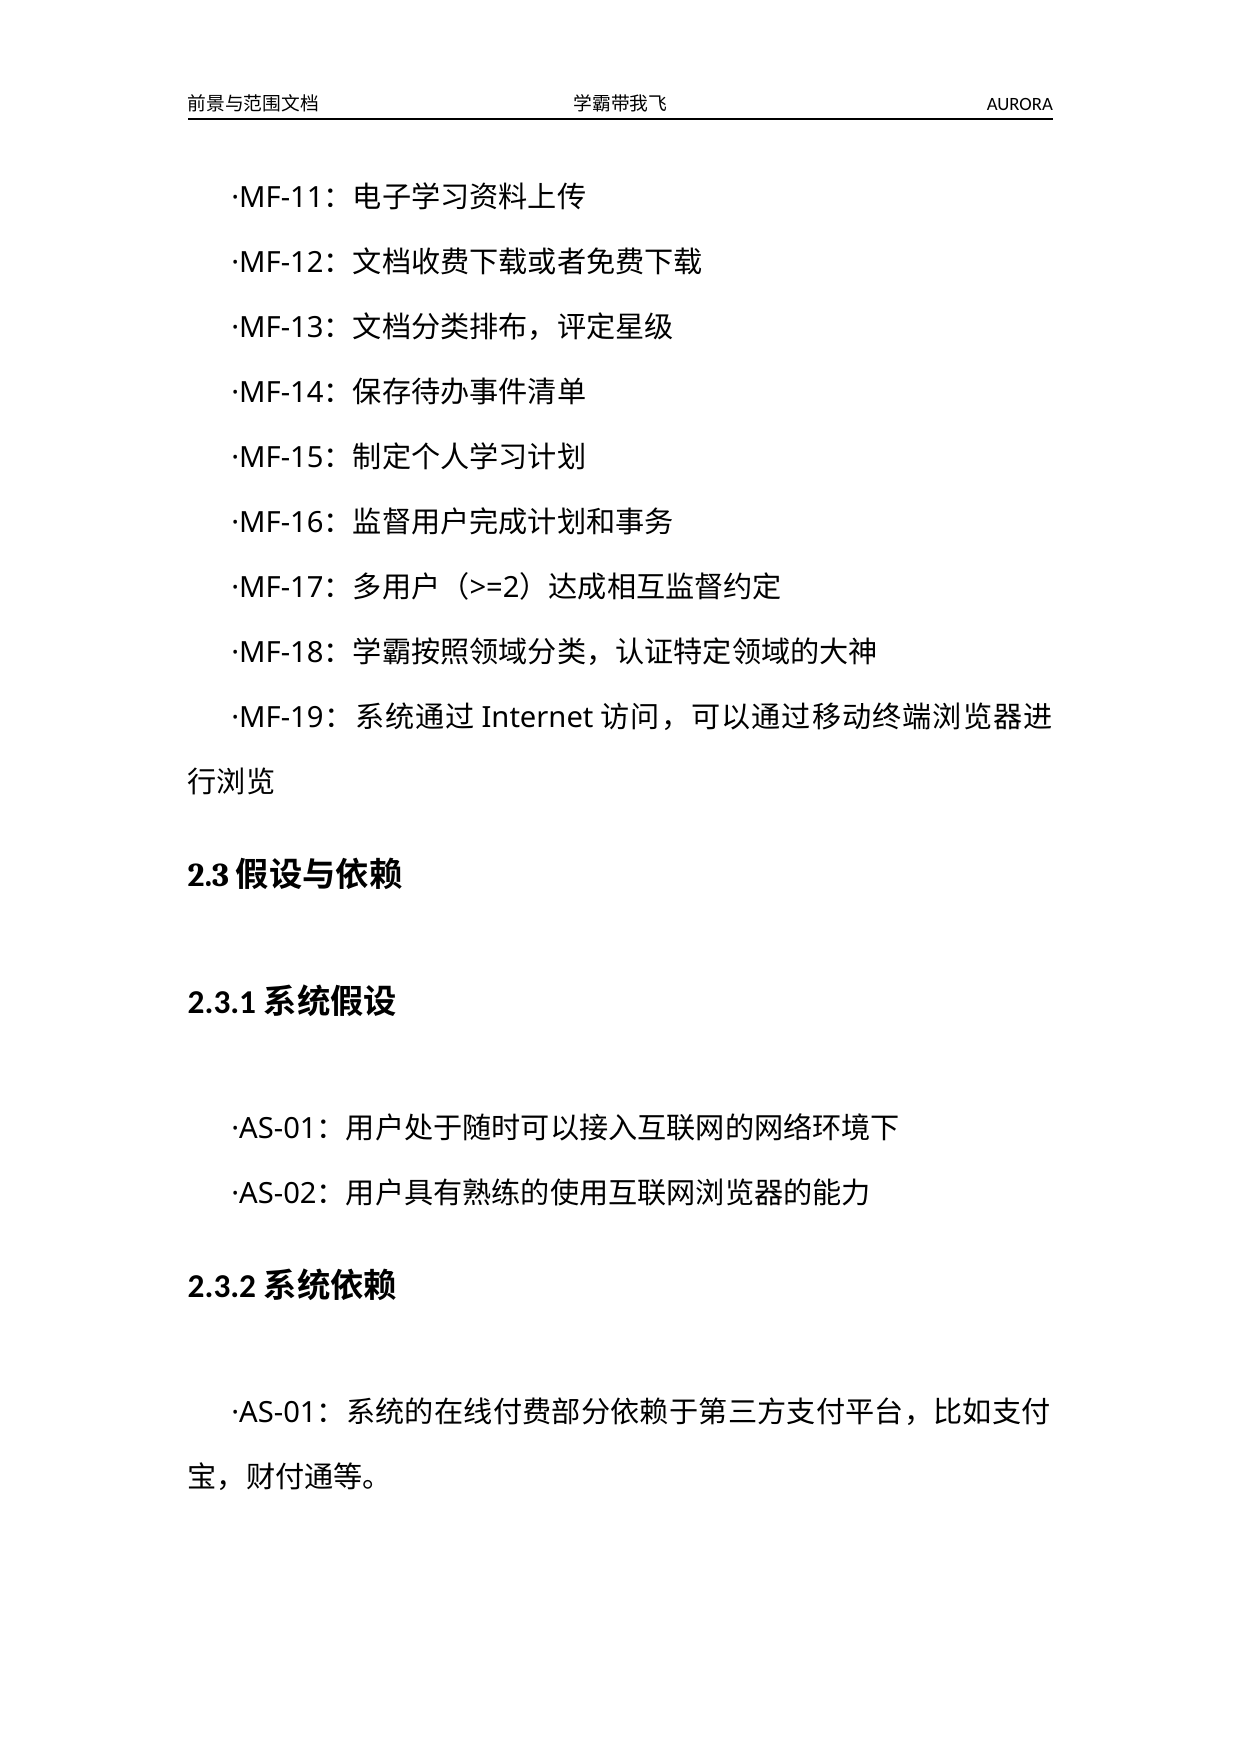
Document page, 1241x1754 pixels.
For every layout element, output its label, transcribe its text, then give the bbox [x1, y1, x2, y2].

subtitle 2.3假设与依赖 [187, 839, 1053, 904]
subtitle 2.3.2 系统依赖 [187, 1251, 1053, 1316]
text ·MF-16：监督用户完成计划和事务 [187, 487, 1053, 552]
text ·MF-19：系统通过Internet访问，可以通过移动终端浏览器进行浏览 [187, 682, 1053, 812]
text ·AS-01：用户处于随时可以接入互联网的网络环境下 [187, 1093, 1053, 1158]
text ·MF-18：学霸按照领域分类，认证特定领域的大神 [187, 617, 1053, 682]
text ·AS-02：用户具有熟练的使用互联网浏览器的能力 [187, 1158, 1053, 1223]
text ·MF-14：保存待办事件清单 [187, 357, 1053, 422]
text ·MF-12：文档收费下载或者免费下载 [187, 227, 1053, 292]
subtitle 2.3.1 系统假设 [187, 966, 1053, 1031]
text ·MF-15：制定个人学习计划 [187, 422, 1053, 487]
text ·MF-13：文档分类排布，评定星级 [187, 292, 1053, 357]
text ·MF-11：电子学习资料上传 [187, 162, 1053, 227]
text ·MF-17：多用户（>=2）达成相互监督约定 [187, 552, 1053, 617]
text ·AS-01：系统的在线付费部分依赖于第三方支付平台，比如支付宝，财付通等。 [187, 1378, 1053, 1508]
